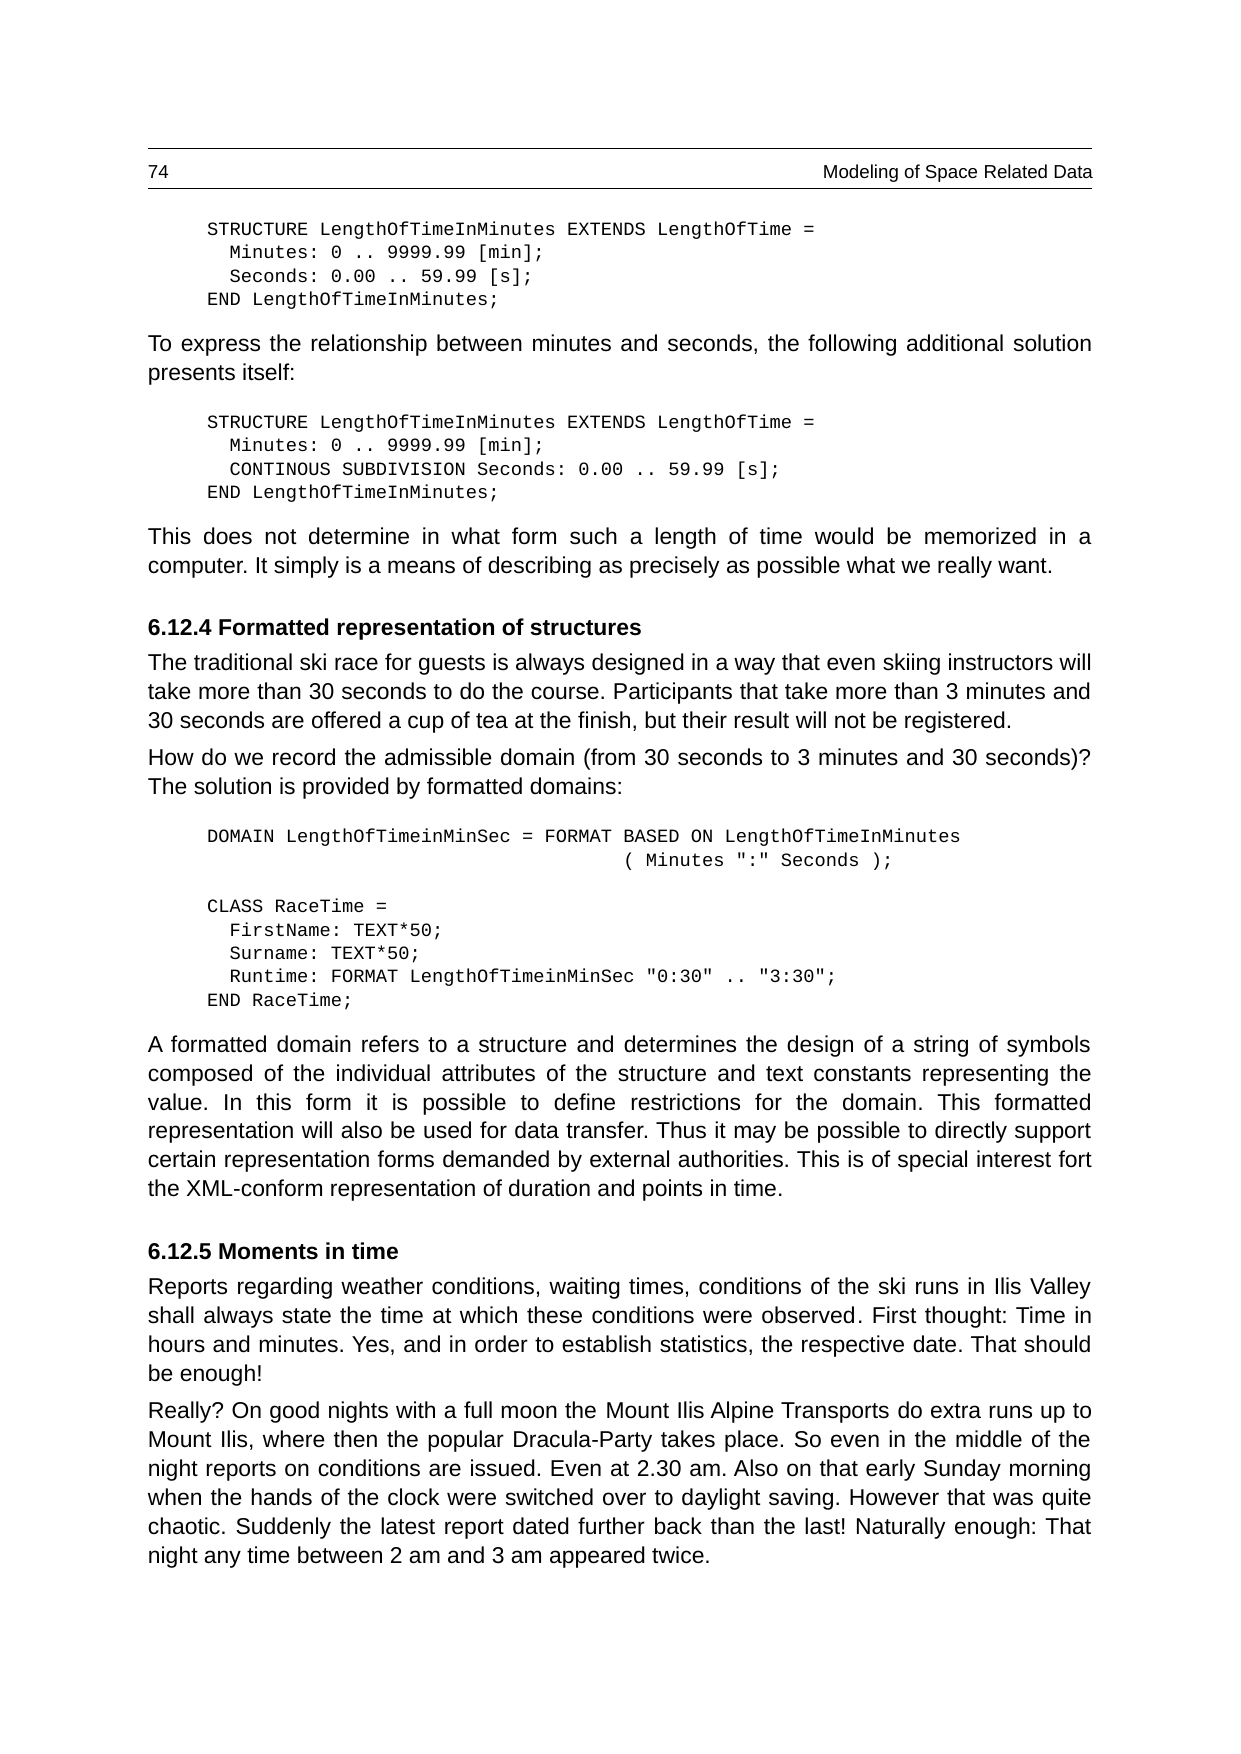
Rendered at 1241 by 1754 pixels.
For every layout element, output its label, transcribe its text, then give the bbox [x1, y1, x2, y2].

list A formatted domain refers to a structure and determines the design of a string of symbols composed of the individual attributes of the structure and text constants representing the value. In this form it is possible to define restrictions for the domain. This formatted representation will also be used for data transfer. Thus it may be possible to directly support certain representation forms demanded by external authorities. This is of special interest fort the XML-conform representation of duration and points in time. [148, 1031, 1092, 1202]
text To express the relationship between minutes and seconds, the following additional solution presents itself: [148, 330, 1092, 385]
subtitle Moments in time [148, 1238, 1092, 1264]
list The traditional ski race for guests is always designed in a way that even skiing instructors will take more than 30 seconds to do the course. Participants that take more than 3 minutes and 30 seconds are offered a cup of tea at the finish, but their result will not be registered. [148, 649, 1092, 733]
text STRUCTURE LengthOfTimeInMinutes EXTENDS LengthOfTime = Minutes: 0 .. 9999.99 [min]; Seconds: 0.00 .. 59.99 [s]; END LengthOfTimeInMinutes; [207, 220, 1093, 311]
text DOMAIN LengthOfTimeinMinSec = FORMAT BASED ON LengthOfTimeInMinutes ( Minutes ":" Seconds ); CLASS RaceTime = FirstName: TEXT*50; Surname: TEXT*50; Runtime: FORMAT LengthOfTimeinMinSec "0:30" .. "3:30"; END RaceTime; [207, 827, 1093, 1012]
text Really? On good nights with a full moon the Mount Ilis Alpine Transports do extra runs up to Mount Ilis, where then the popular Dracula-Party takes place. So even in the middle of the night reports on conditions are issued. Even at 2.30 am. Also on that early Sunday morning when the hands of the clock were switched over to daylight saving. However that was quite chaotic. Suddenly the latest report dated further back than the last! Naturally enough: That night any time between 2 am and 3 am appeared twice. [148, 1397, 1092, 1568]
subtitle Formatted representation of structures [148, 614, 1092, 640]
text This does not determine in what form such a length of time would be memorized in a computer. It simply is a means of describing as precisely as possible what we really want. [148, 523, 1092, 578]
text STRUCTURE LengthOfTimeInMinutes EXTENDS LengthOfTime = Minutes: 0 .. 9999.99 [min]; CONTINOUS SUBDIVISION Seconds: 0.00 .. 59.99 [s]; END LengthOfTimeInMinutes; [207, 413, 1093, 504]
text How do we record the admissible domain (from 30 seconds to 3 minutes and 30 seconds)? The solution is provided by formatted domains: [148, 744, 1092, 799]
text Reports regarding weather conditions, waiting times, conditions of the ski runs in Ilis Valley shall always state the time at which these conditions were observed. First thought: Time in hours and minutes. Yes, and in order to establish statistics, the respective date. That should be enough! [148, 1273, 1092, 1386]
